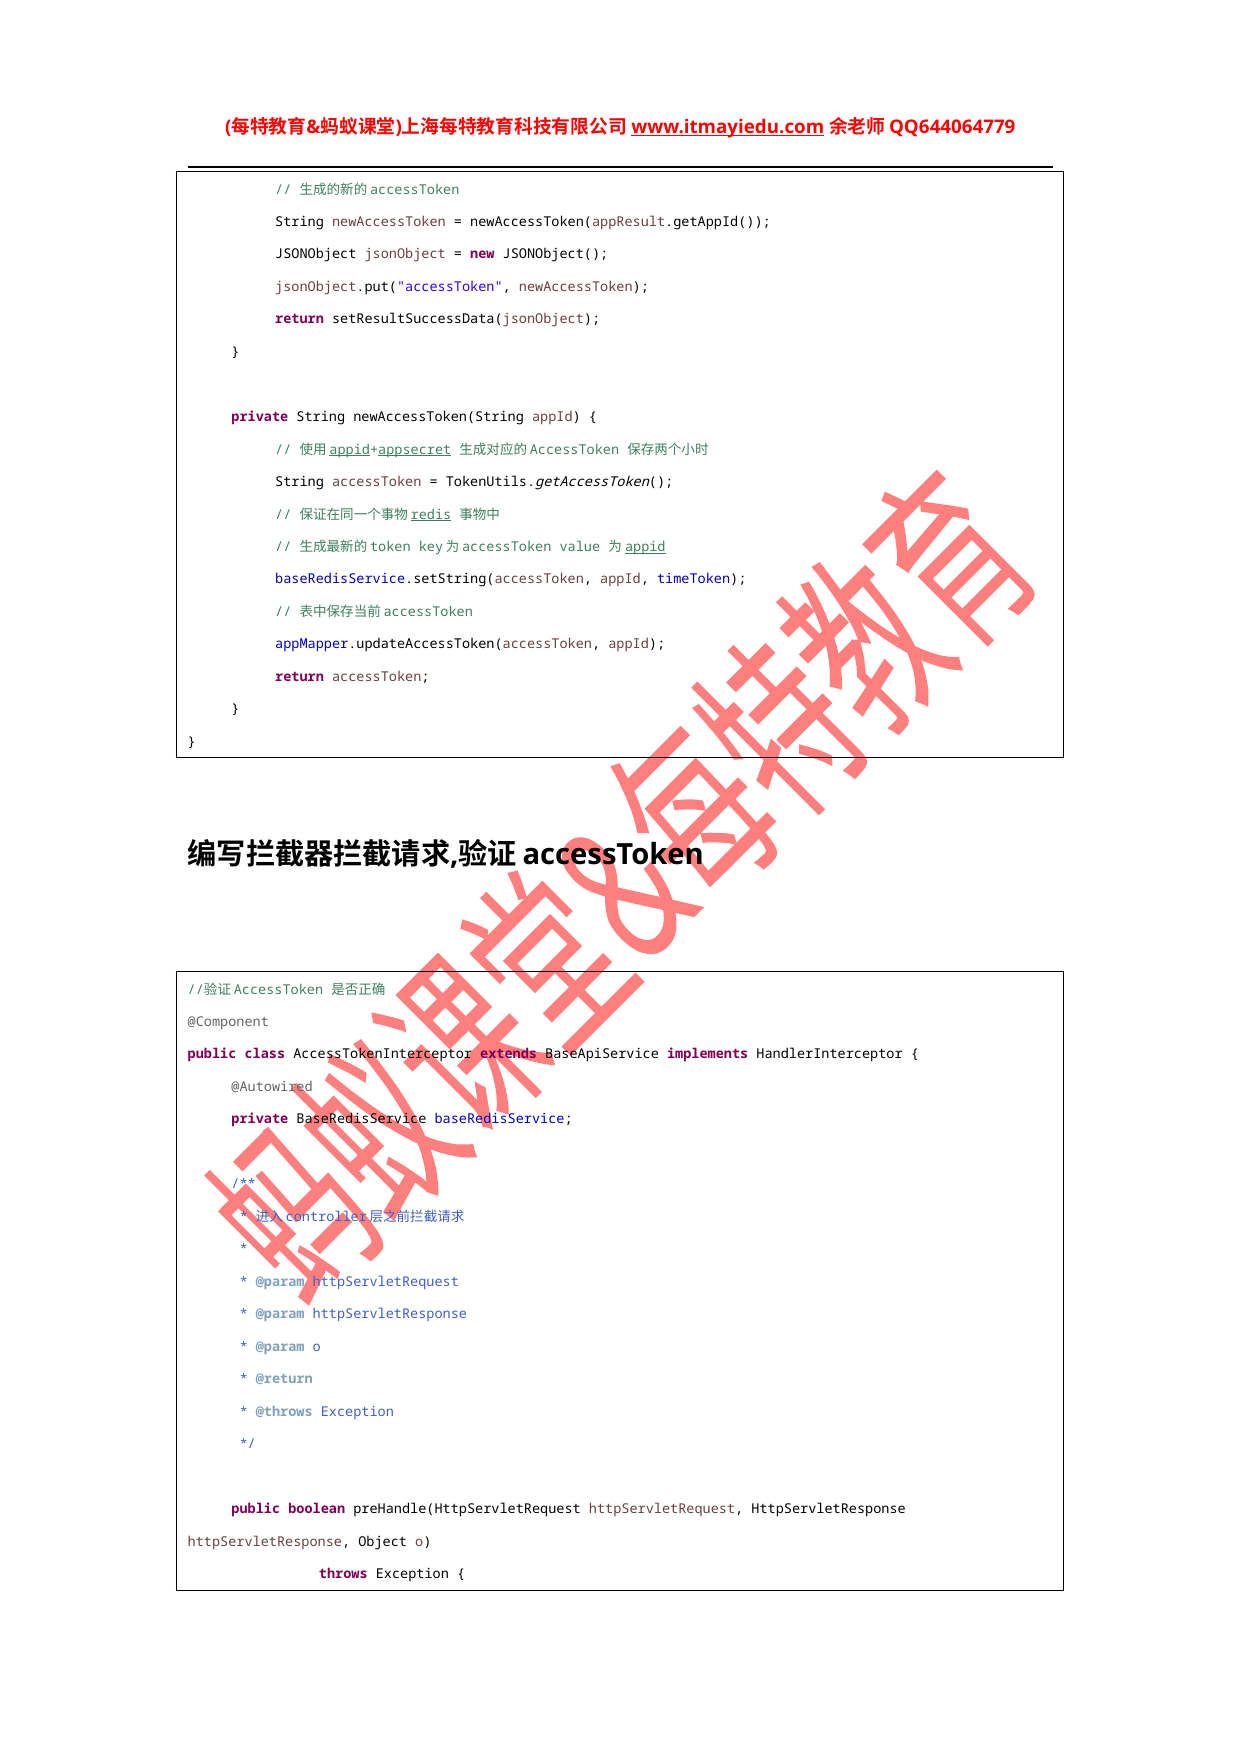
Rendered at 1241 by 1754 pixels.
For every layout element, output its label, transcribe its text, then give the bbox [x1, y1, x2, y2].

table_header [177, 172, 1063, 757]
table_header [177, 972, 1063, 1589]
subtitle 编写拦截器拦截请求,验证accessToken [187, 820, 1053, 885]
